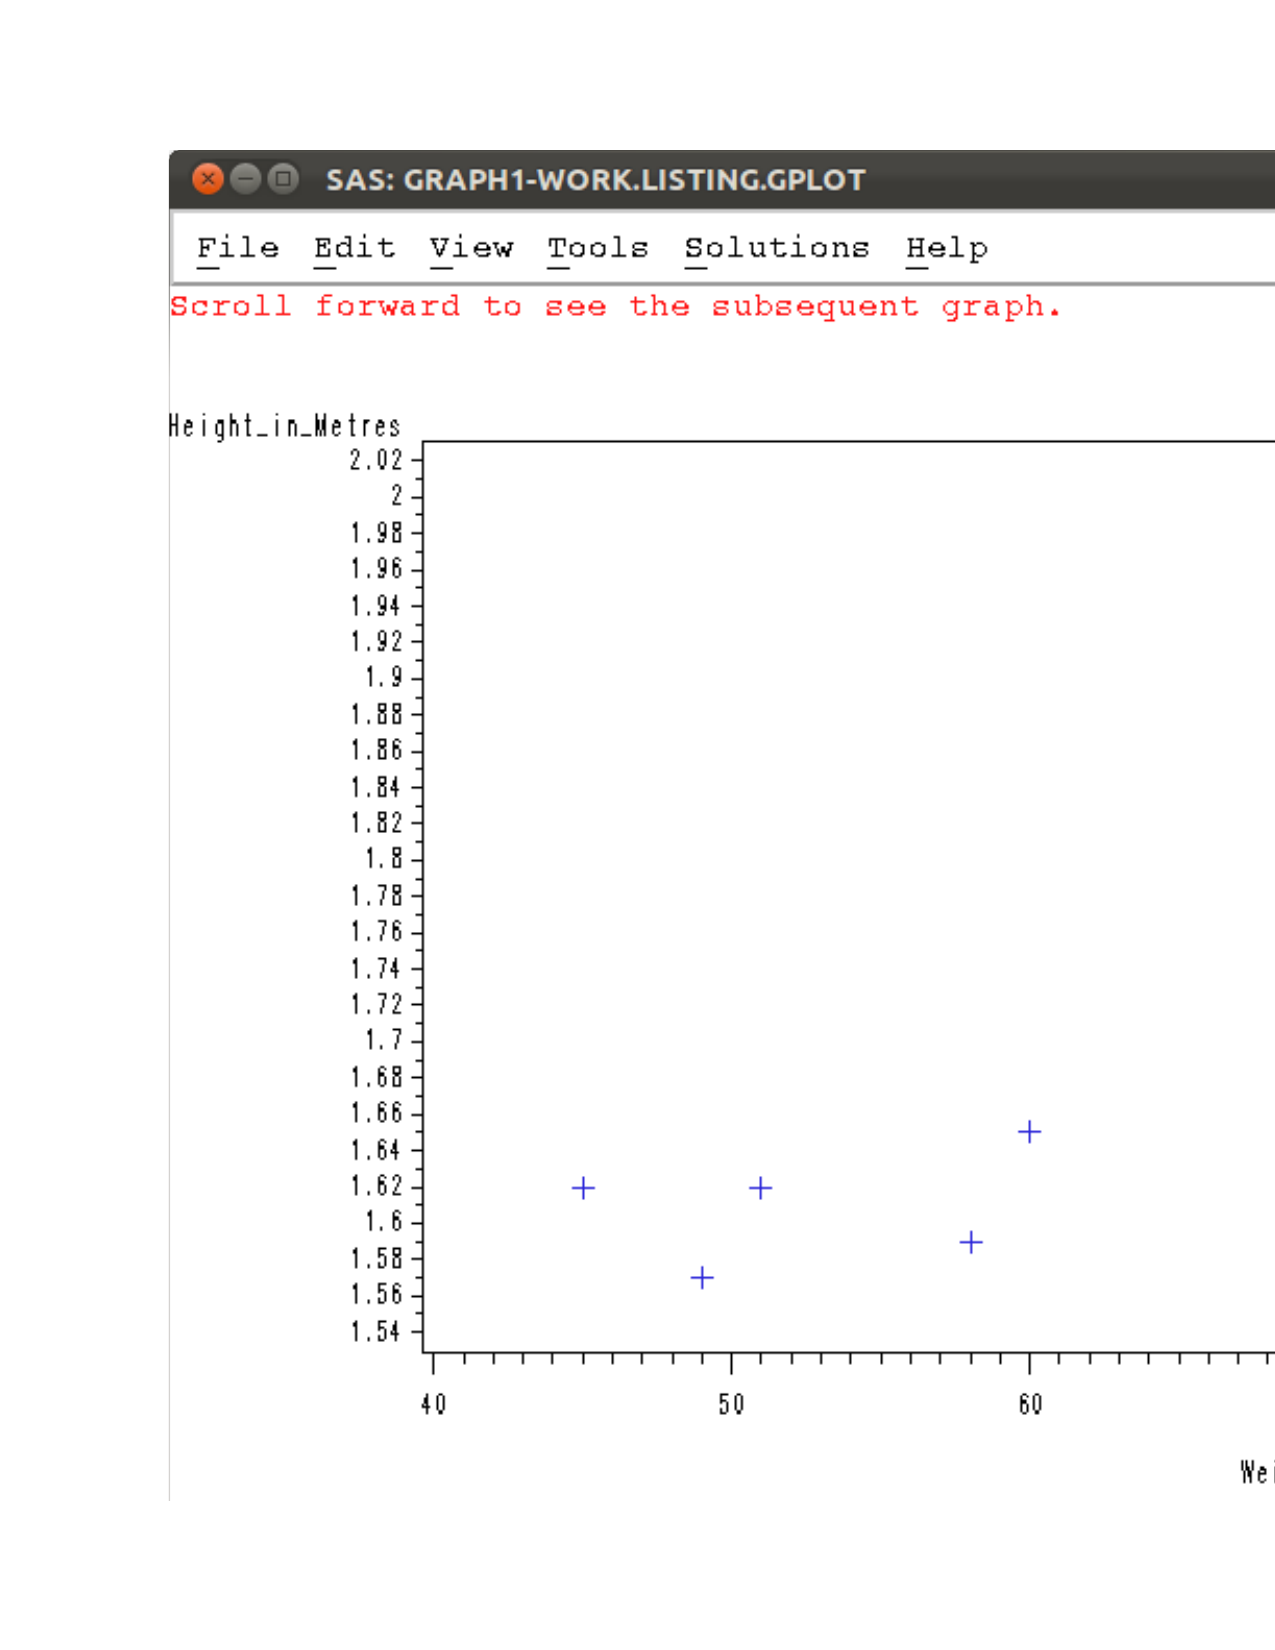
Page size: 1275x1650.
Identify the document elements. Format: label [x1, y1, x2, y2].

picture [168, 150, 1275, 1501]
